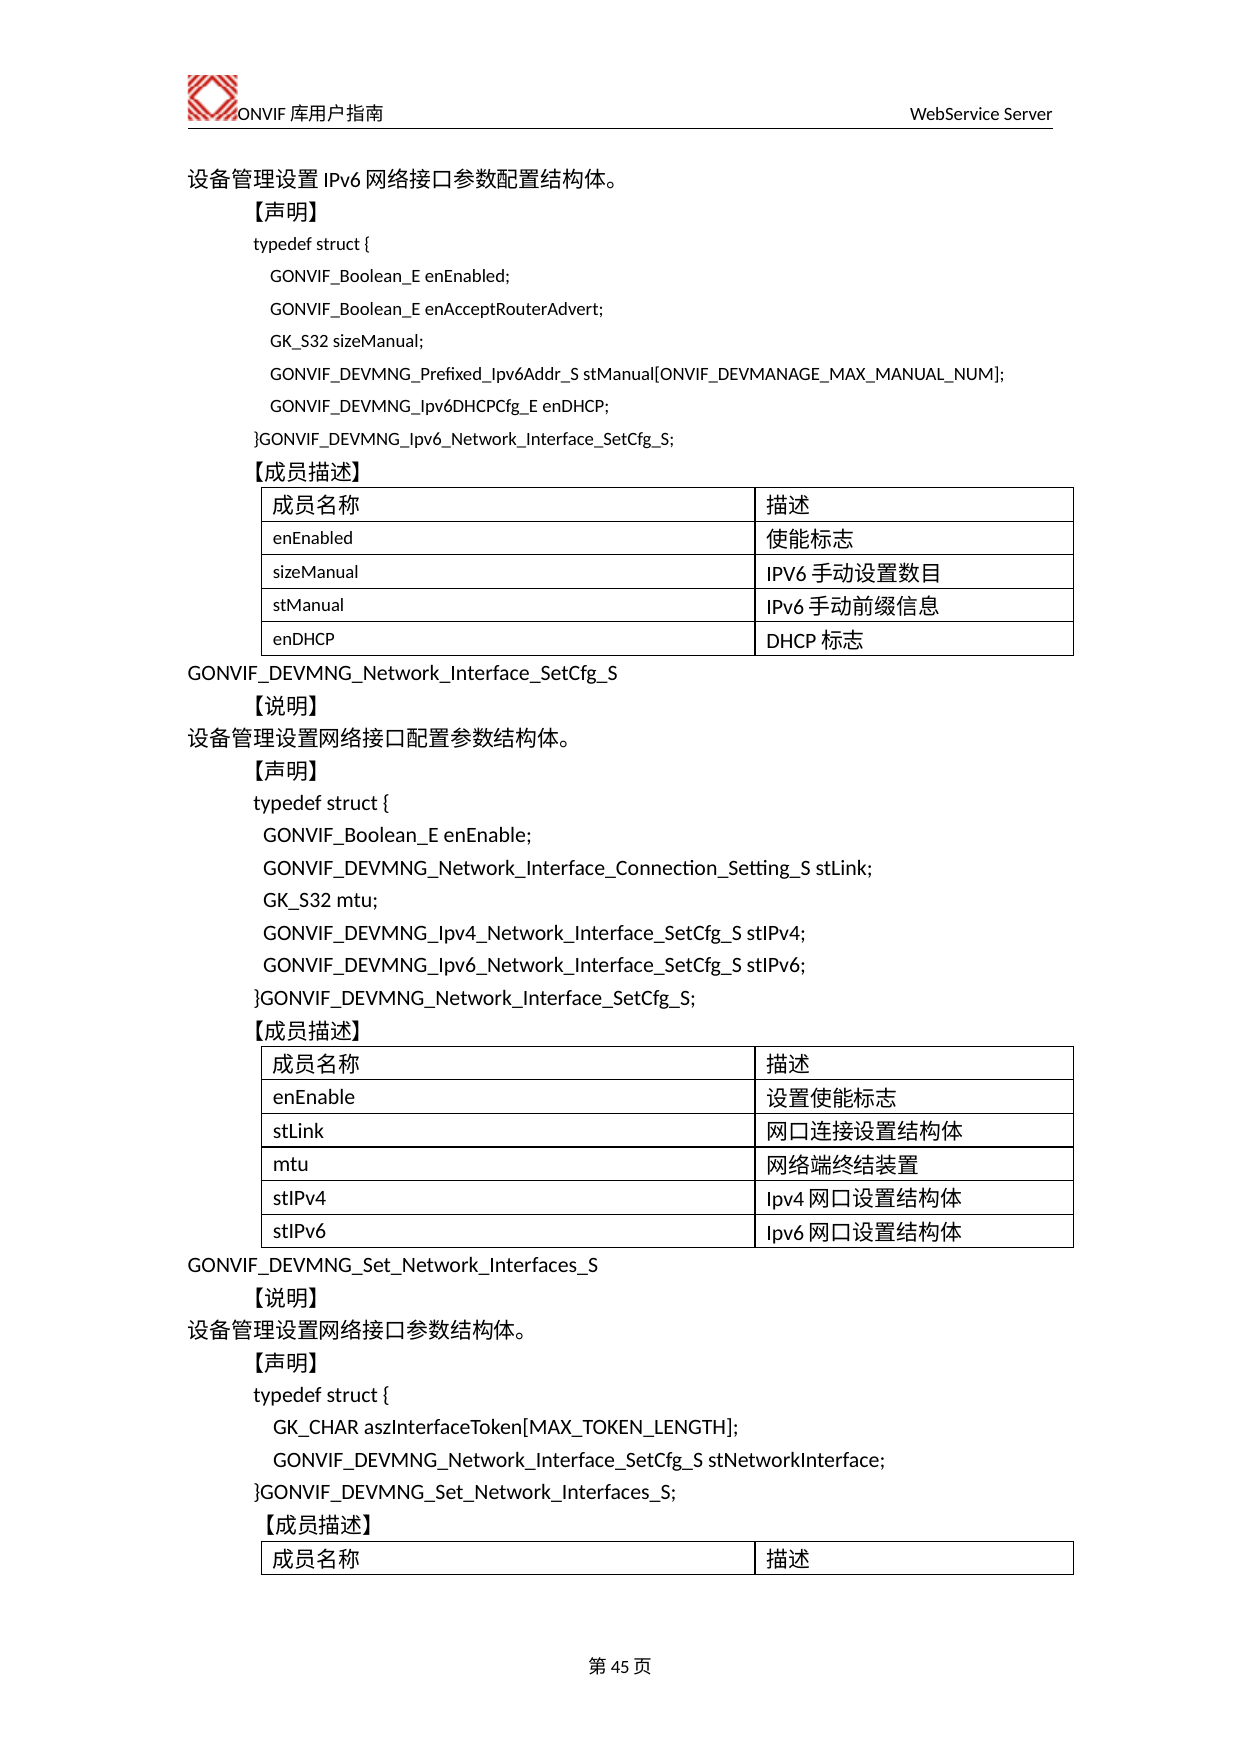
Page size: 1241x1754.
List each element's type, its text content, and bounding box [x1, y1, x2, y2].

text GONVIF_Boolean_E enAcceptRouterAdvert; [253, 292, 1053, 324]
text typedef struct { [253, 1378, 1053, 1411]
text 【成员描述】 [187, 1013, 1053, 1046]
text GONVIF_DEVMNG_Set_Network_Interfaces_S [187, 1248, 1053, 1281]
text }GONVIF_DEVMNG_Ipv6_Network_Interface_SetCfg_S; [253, 422, 1053, 454]
text GONVIF_DEVMNG_Network_Interface_SetCfg_S stNetworkInterface; [253, 1443, 1053, 1476]
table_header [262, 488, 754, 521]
text GONVIF_Boolean_E enEnabled; [253, 259, 1053, 292]
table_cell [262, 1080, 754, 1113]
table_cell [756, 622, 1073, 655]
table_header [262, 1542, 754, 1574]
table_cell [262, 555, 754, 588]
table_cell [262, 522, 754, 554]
text GK_CHAR aszInterfaceToken[MAX_TOKEN_LENGTH]; [253, 1411, 1053, 1443]
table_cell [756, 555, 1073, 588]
text GONVIF_DEVMNG_Ipv6DHCPCfg_E enDHCP; [253, 389, 1053, 422]
text GONVIF_DEVMNG_Network_Interface_SetCfg_S [187, 656, 1053, 688]
text 【说明】 [187, 688, 1053, 721]
text GK_S32 mtu; [253, 883, 1053, 916]
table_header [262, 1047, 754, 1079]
text }GONVIF_DEVMNG_Set_Network_Interfaces_S; [253, 1476, 1053, 1508]
picture [187, 75, 238, 121]
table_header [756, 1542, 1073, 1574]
text 【成员描述】 [187, 454, 1053, 487]
text 【成员描述】 [187, 1508, 1053, 1541]
text 【声明】 [187, 753, 1053, 786]
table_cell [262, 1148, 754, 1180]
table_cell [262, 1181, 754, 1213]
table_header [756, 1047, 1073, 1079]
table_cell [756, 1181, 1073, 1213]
text 设备管理设置网络接口参数结构体。 [187, 1313, 1053, 1346]
text GK_S32 sizeManual; [253, 324, 1053, 357]
text GONVIF_DEVMNG_Prefixed_Ipv6Addr_S stManual[ONVIF_DEVMANAGE_MAX_MANUAL_NUM]; [253, 357, 1053, 389]
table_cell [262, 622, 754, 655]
text GONVIF_DEVMNG_Network_Interface_Connection_Setting_S stLink; [253, 851, 1053, 883]
text 设备管理设置网络接口配置参数结构体。 [187, 721, 1053, 753]
text 【说明】 [187, 1281, 1053, 1313]
text GONVIF_DEVMNG_Ipv6_Network_Interface_SetCfg_S stIPv6; [253, 948, 1053, 981]
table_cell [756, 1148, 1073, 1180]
text GONVIF_Boolean_E enEnable; [253, 818, 1053, 851]
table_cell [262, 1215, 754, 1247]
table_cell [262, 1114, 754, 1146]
text GONVIF_DEVMNG_Ipv4_Network_Interface_SetCfg_S stIPv4; [253, 916, 1053, 948]
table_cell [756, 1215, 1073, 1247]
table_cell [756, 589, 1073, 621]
text 设备管理设置IPv6网络接口参数配置结构体。 [187, 162, 1053, 194]
text typedef struct { [253, 227, 1053, 259]
text }GONVIF_DEVMNG_Network_Interface_SetCfg_S; [253, 981, 1053, 1013]
text typedef struct { [253, 786, 1053, 818]
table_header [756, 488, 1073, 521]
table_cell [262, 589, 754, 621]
text 【声明】 [187, 1346, 1053, 1378]
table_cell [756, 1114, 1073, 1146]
text 【声明】 [187, 194, 1053, 227]
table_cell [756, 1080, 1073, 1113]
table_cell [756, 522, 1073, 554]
